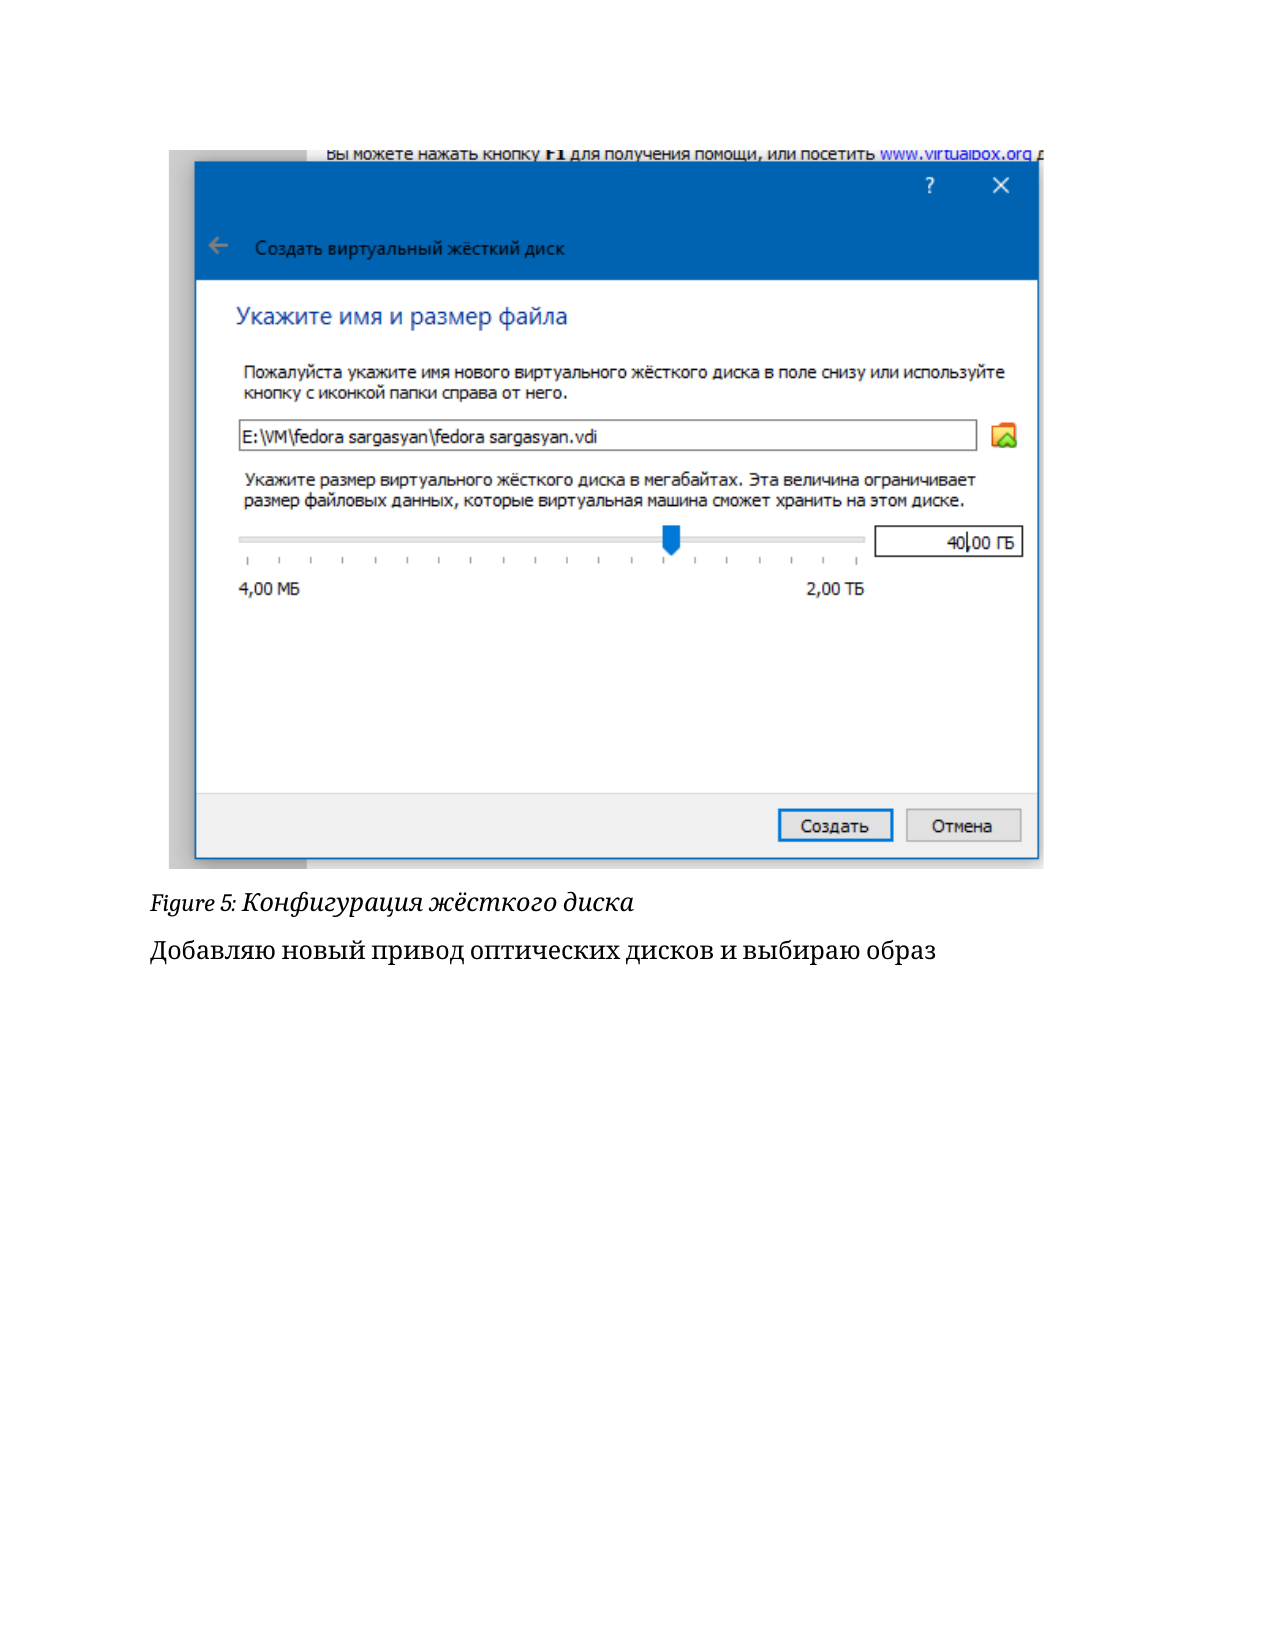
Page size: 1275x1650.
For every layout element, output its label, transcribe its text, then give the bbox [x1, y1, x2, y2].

text Figure 5: Конфигурация жёсткого диска [150, 889, 1125, 918]
picture [168, 150, 1044, 869]
text Добавляю новый привод оптических дисков и выбираю образ [150, 937, 1125, 966]
